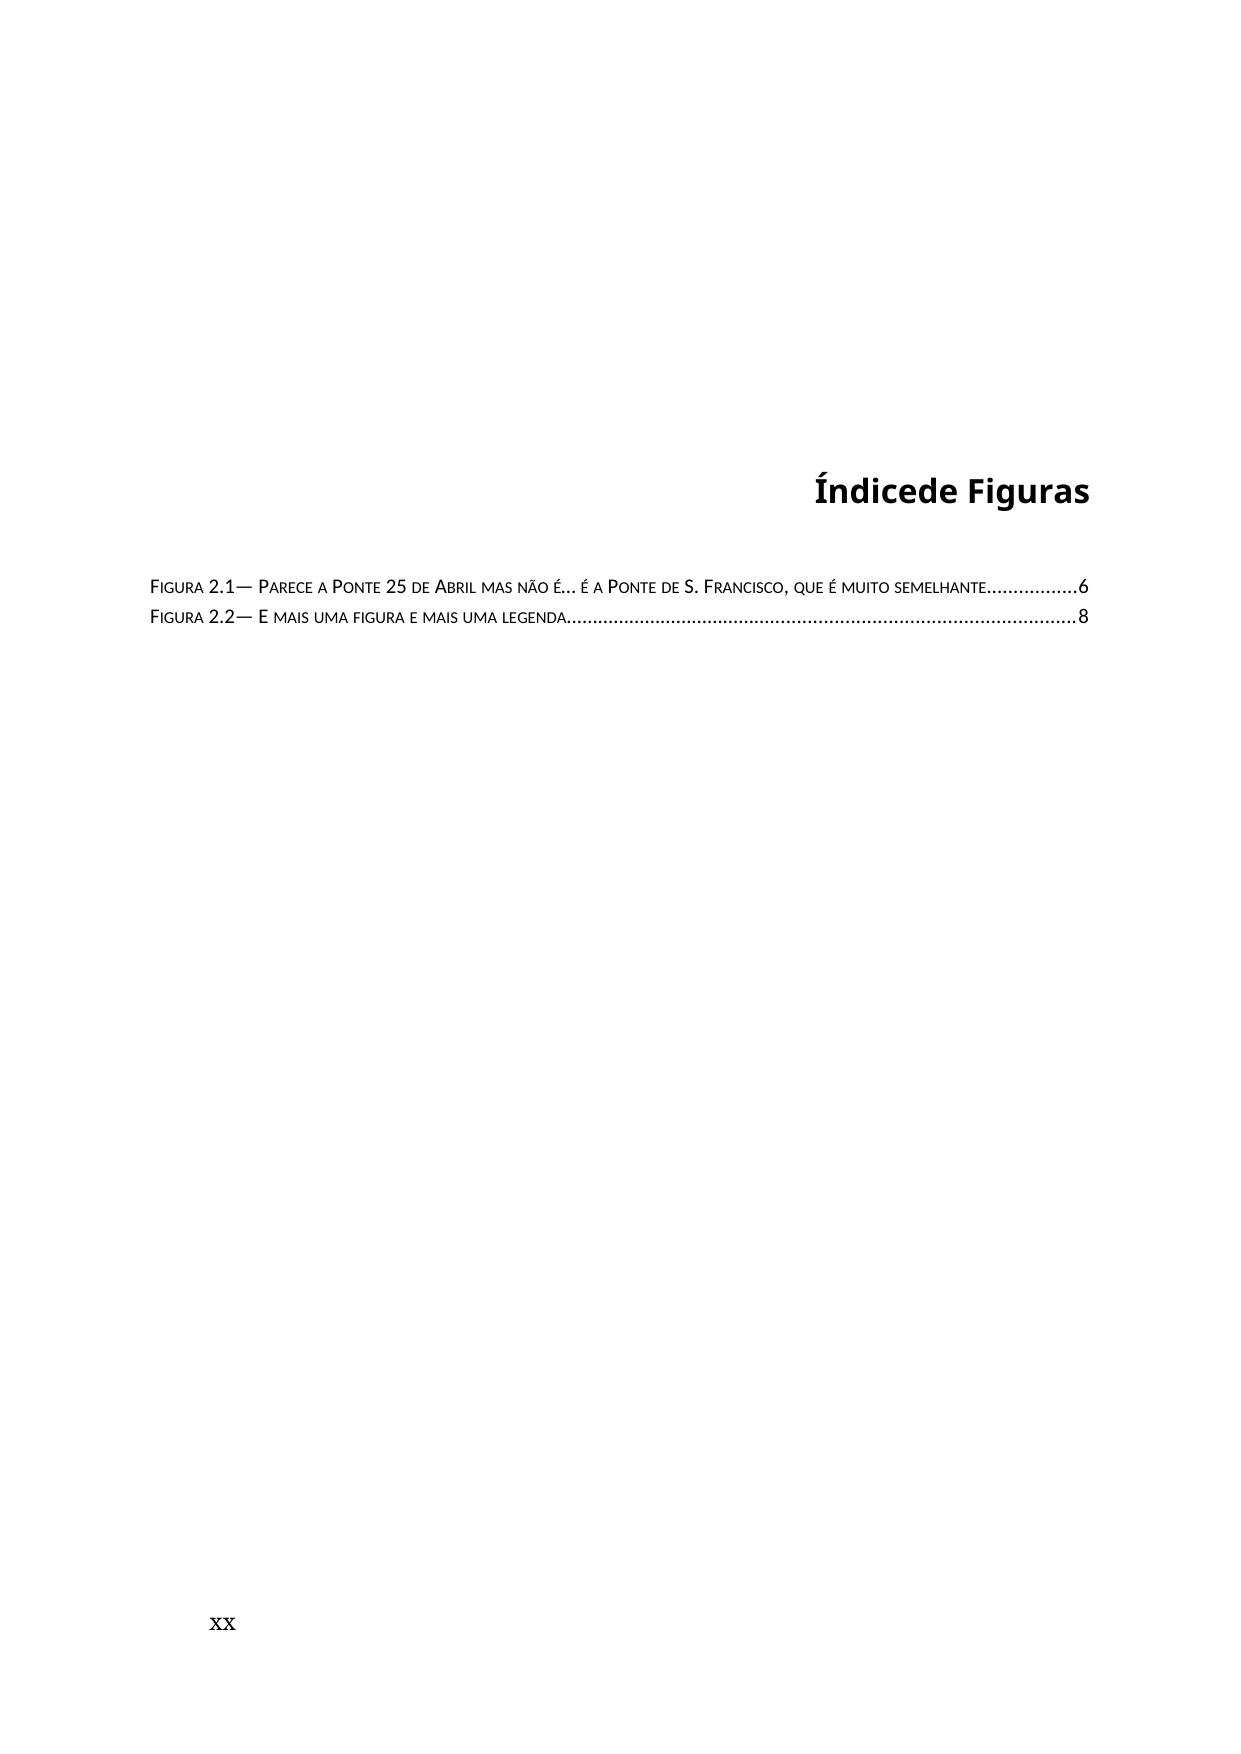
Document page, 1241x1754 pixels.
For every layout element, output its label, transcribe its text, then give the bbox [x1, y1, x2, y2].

text Figura 2.2— E mais uma figura e mais uma legenda. 8 [150, 603, 1090, 629]
text Figura 2.1— Parece a Ponte 25 de Abril mas não é… é a Ponte de S. Francisco, que é muito semelhante. 6 [150, 573, 1090, 598]
title Índicede Figuras [150, 468, 1090, 514]
